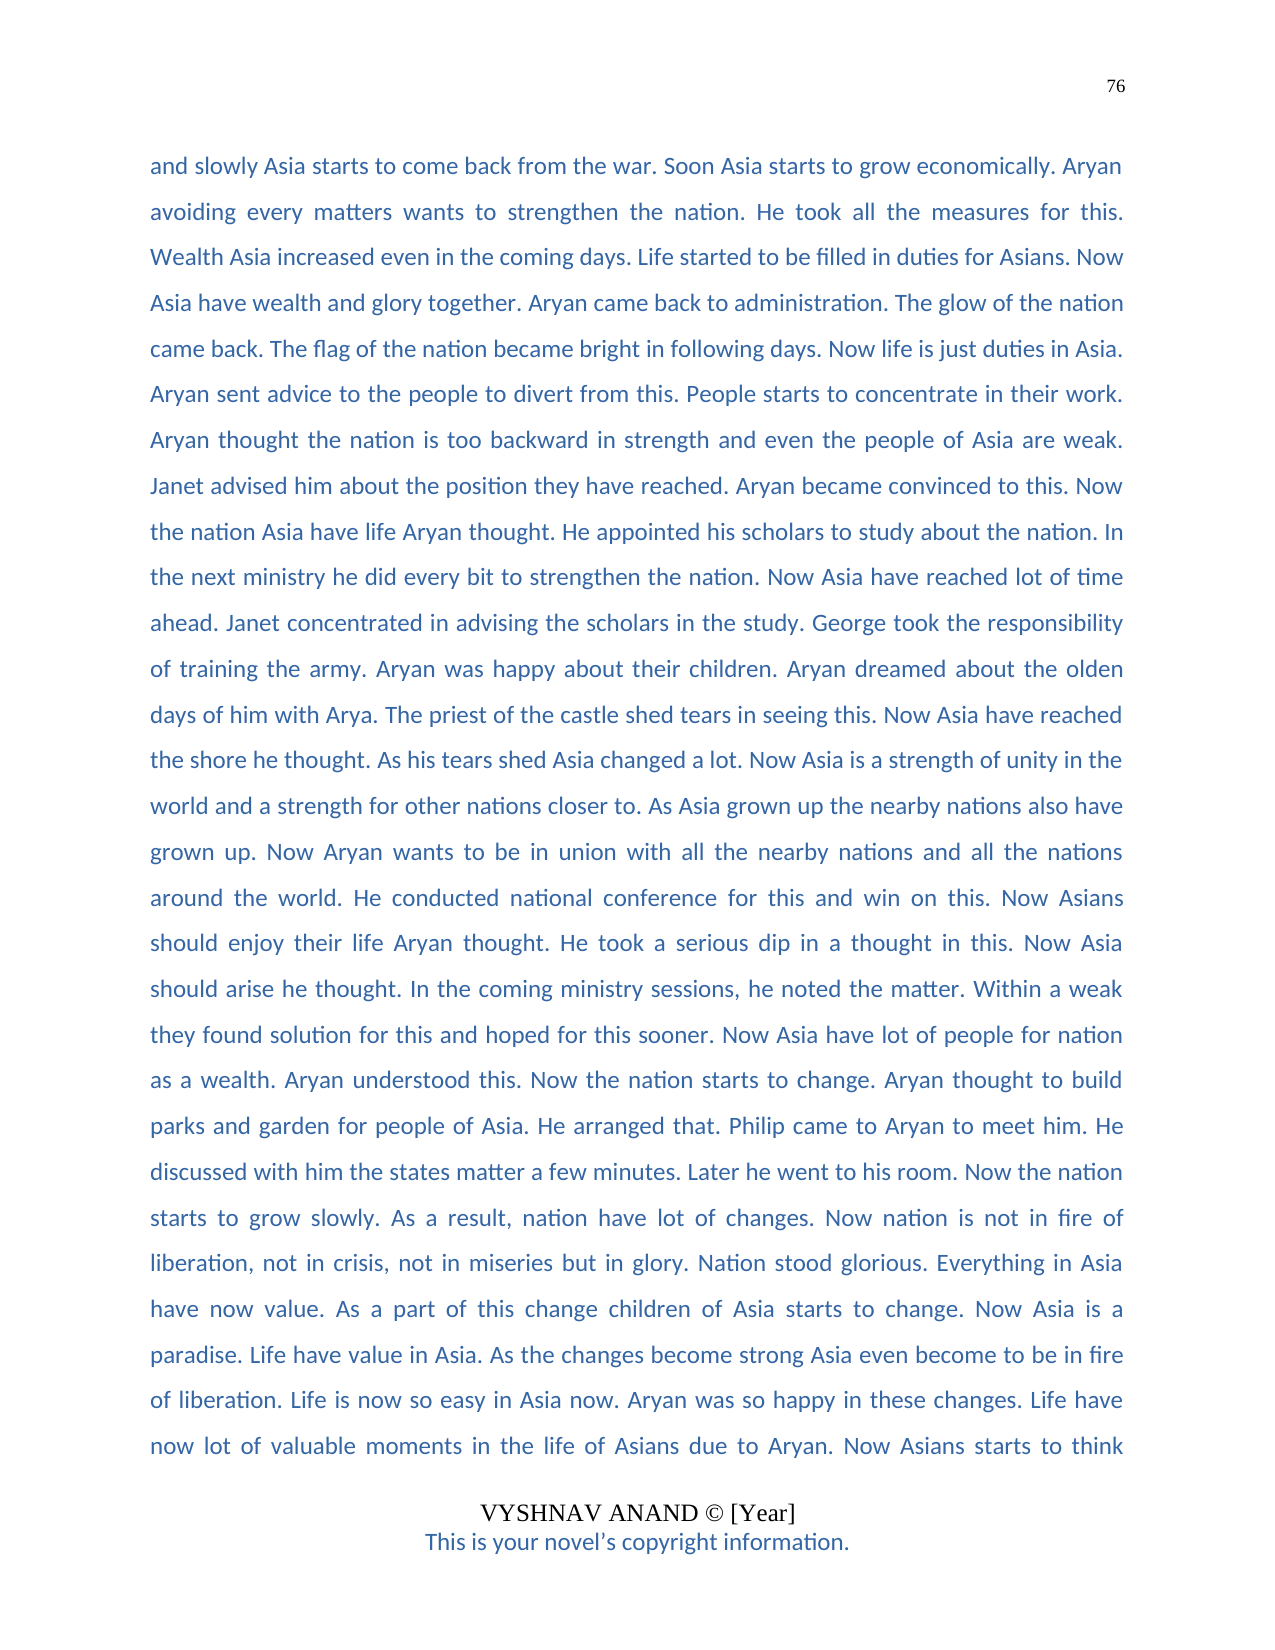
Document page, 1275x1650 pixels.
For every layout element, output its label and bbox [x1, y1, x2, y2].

text [150, 150, 1125, 1461]
